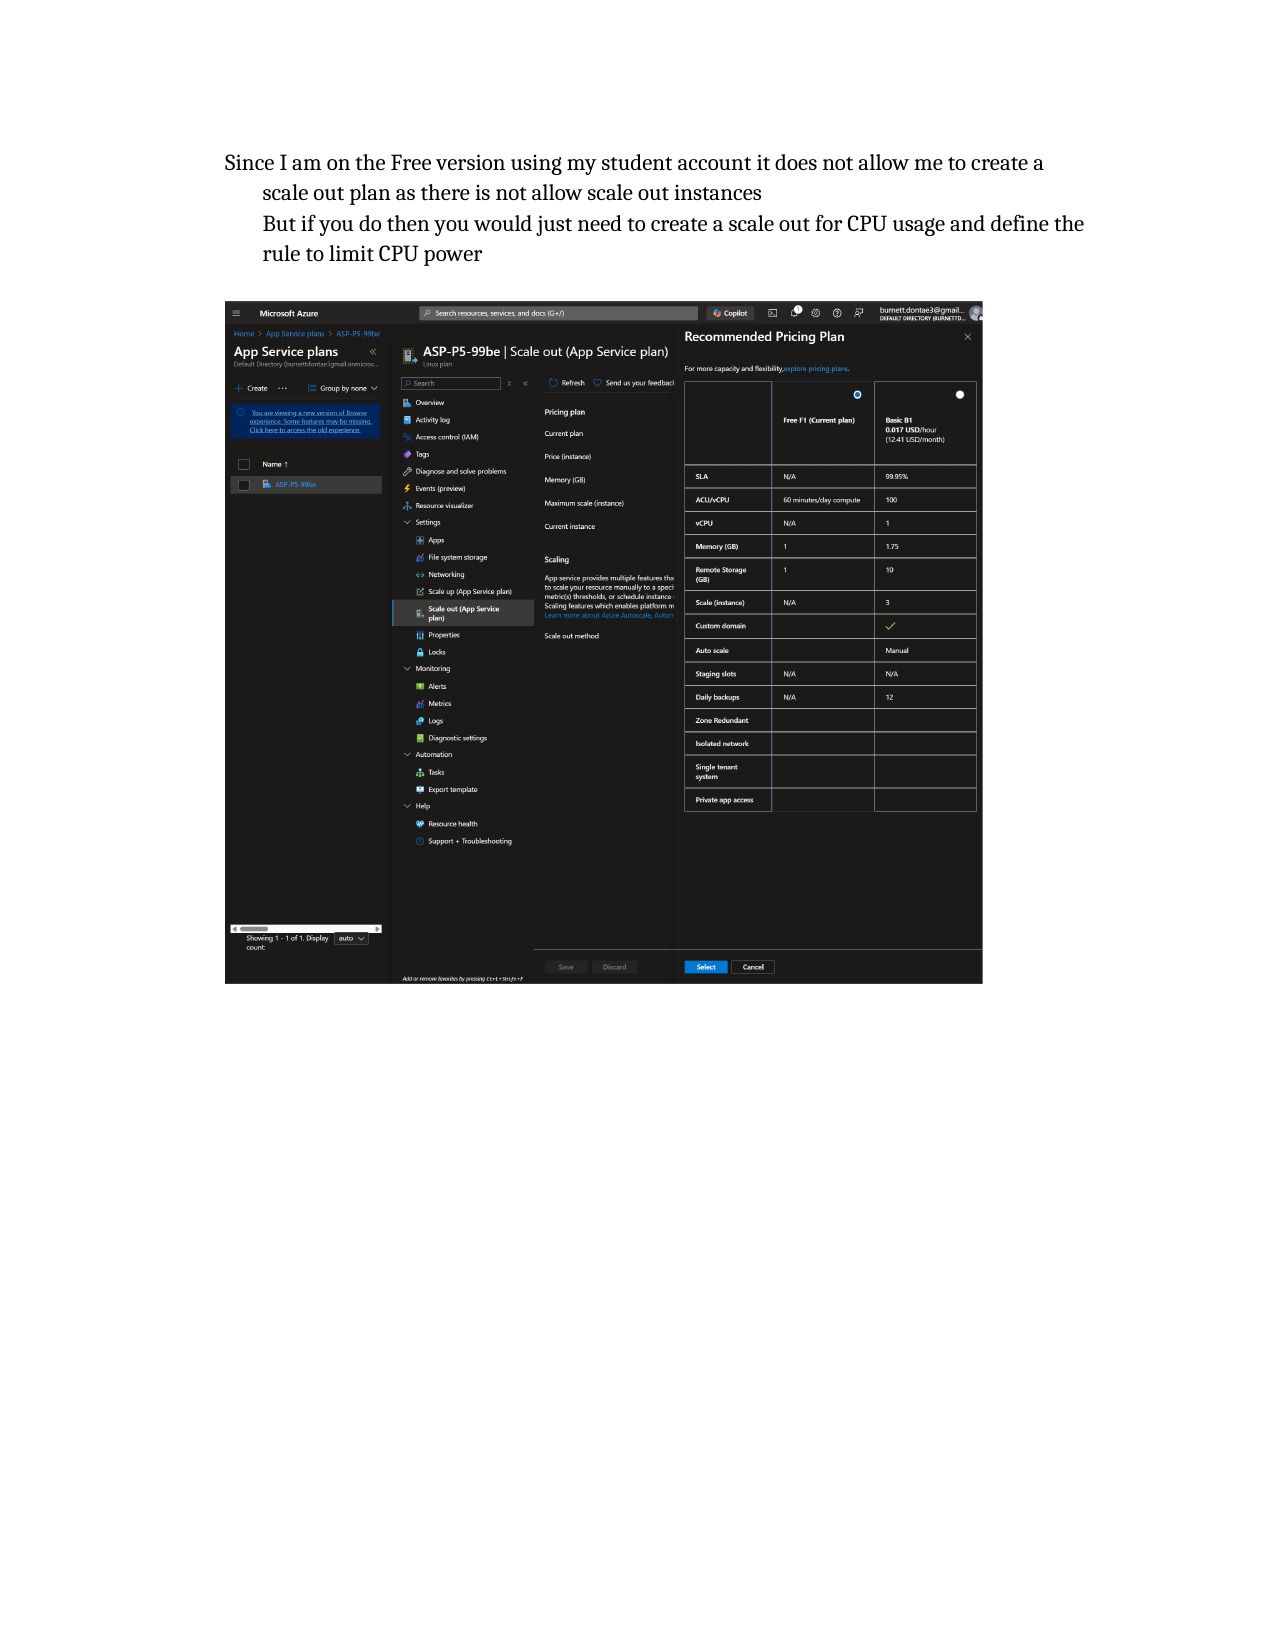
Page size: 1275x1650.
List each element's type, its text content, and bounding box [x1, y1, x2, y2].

picture [225, 301, 983, 984]
list Since I am on the Free version using my student account it does not allow me to create a scale out plan as there is not allow scale out instances But if you do then you would just need to create a scale out for CPU usage and define the rule to limit CPU power [225, 150, 1087, 267]
